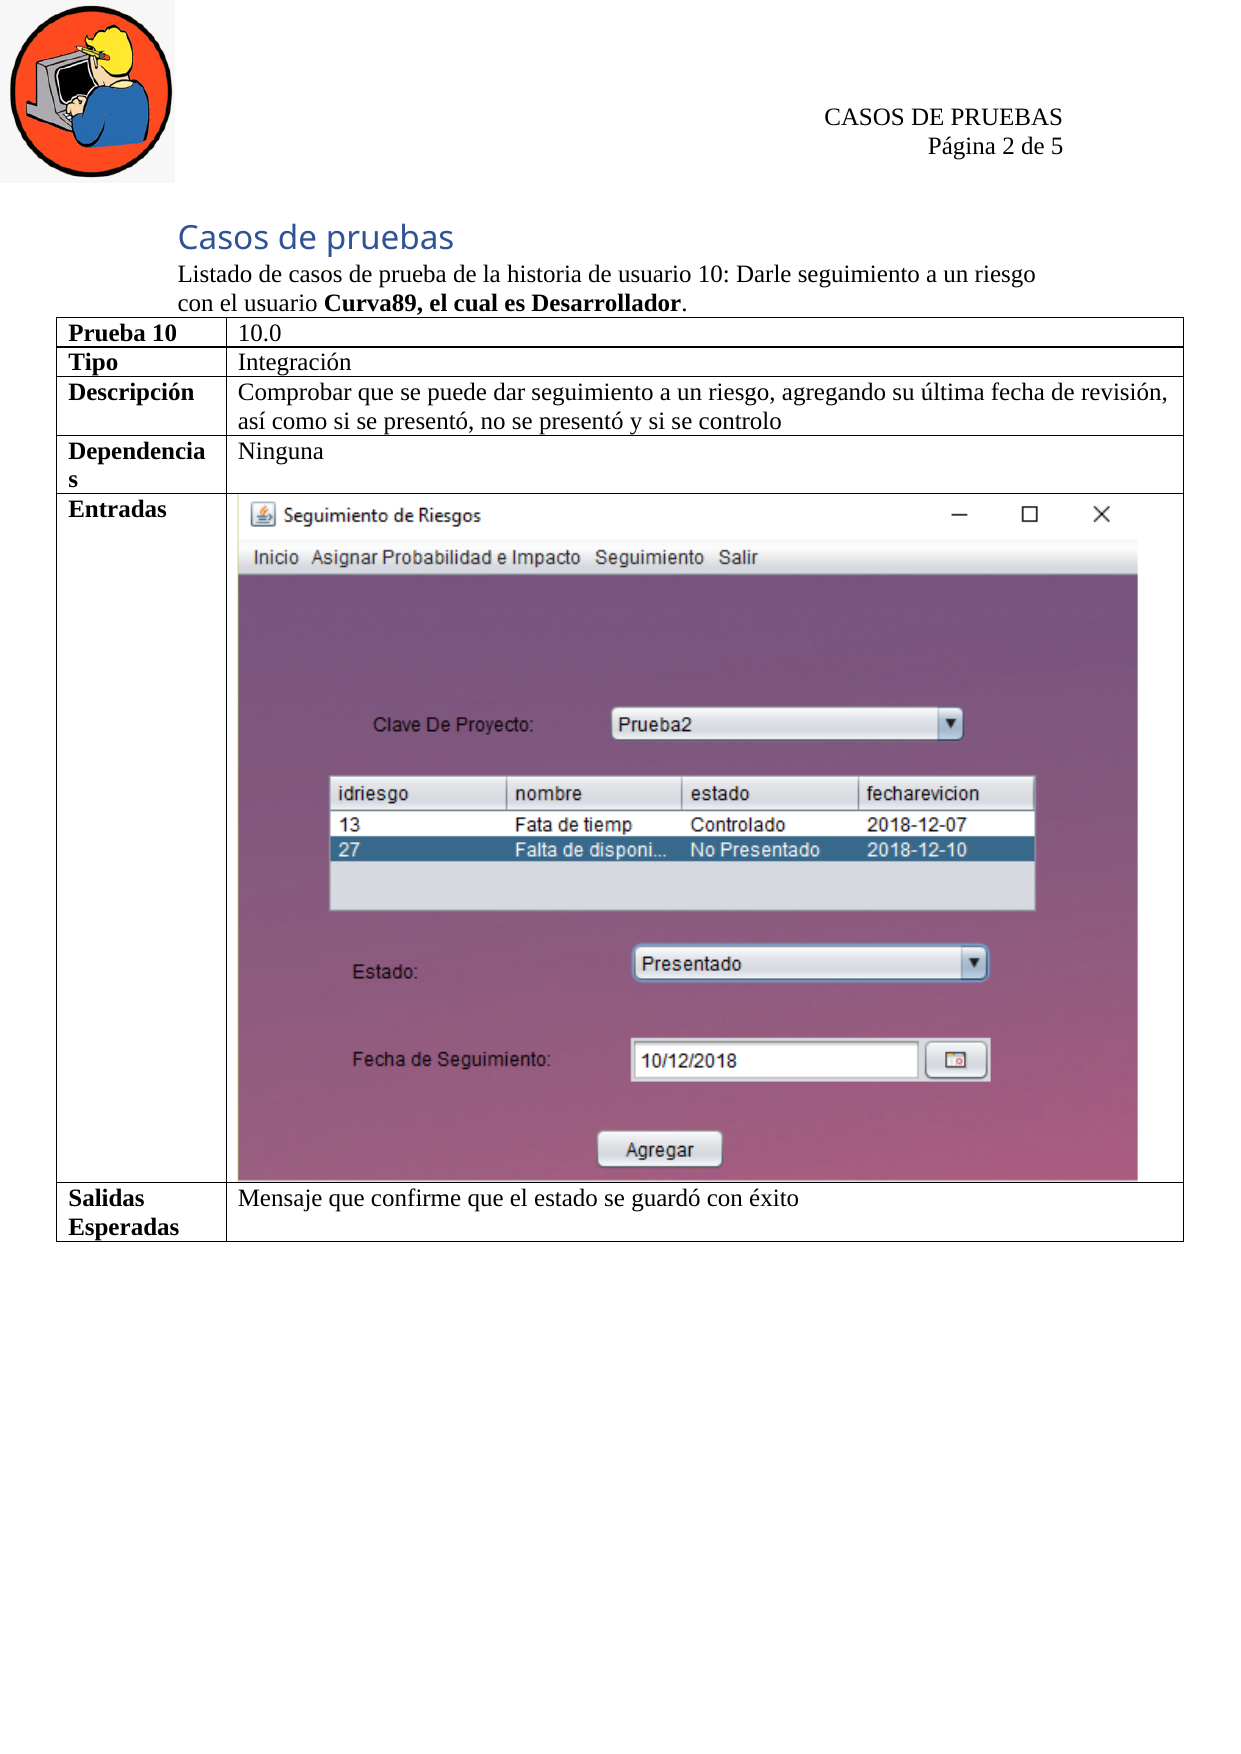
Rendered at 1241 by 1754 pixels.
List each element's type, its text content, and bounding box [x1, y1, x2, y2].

table_cell Entradas [57, 494, 226, 1182]
table_cell [1138, 494, 1183, 1182]
table_cell Dependencias [57, 436, 226, 493]
table_cell [227, 494, 237, 1182]
table_cell Comprobar que se puede dar seguimiento a un riesgo, agregando su última fecha de revisión, así como si se presentó, no se presentó y si se controlo [227, 377, 1183, 435]
table_header Prueba 10 [57, 318, 226, 346]
table_cell Descripción [57, 377, 226, 435]
table_cell Salidas Esperadas [57, 1183, 226, 1241]
table_cell Tipo [57, 348, 226, 376]
picture [0, 0, 175, 183]
table_cell Integración [227, 348, 1183, 376]
table_cell Ninguna [227, 436, 1183, 493]
table_cell Mensaje que confirme que el estado se guardó con éxito [227, 1183, 1183, 1241]
subtitle Casos de pruebas [177, 214, 1063, 259]
table_header 10.0 [227, 318, 1183, 346]
text Listado de casos de prueba de la historia de usuario 10: Darle seguimiento a un riesgo con el usuario Curva89, el cual es Desarrollador. [177, 259, 1063, 317]
